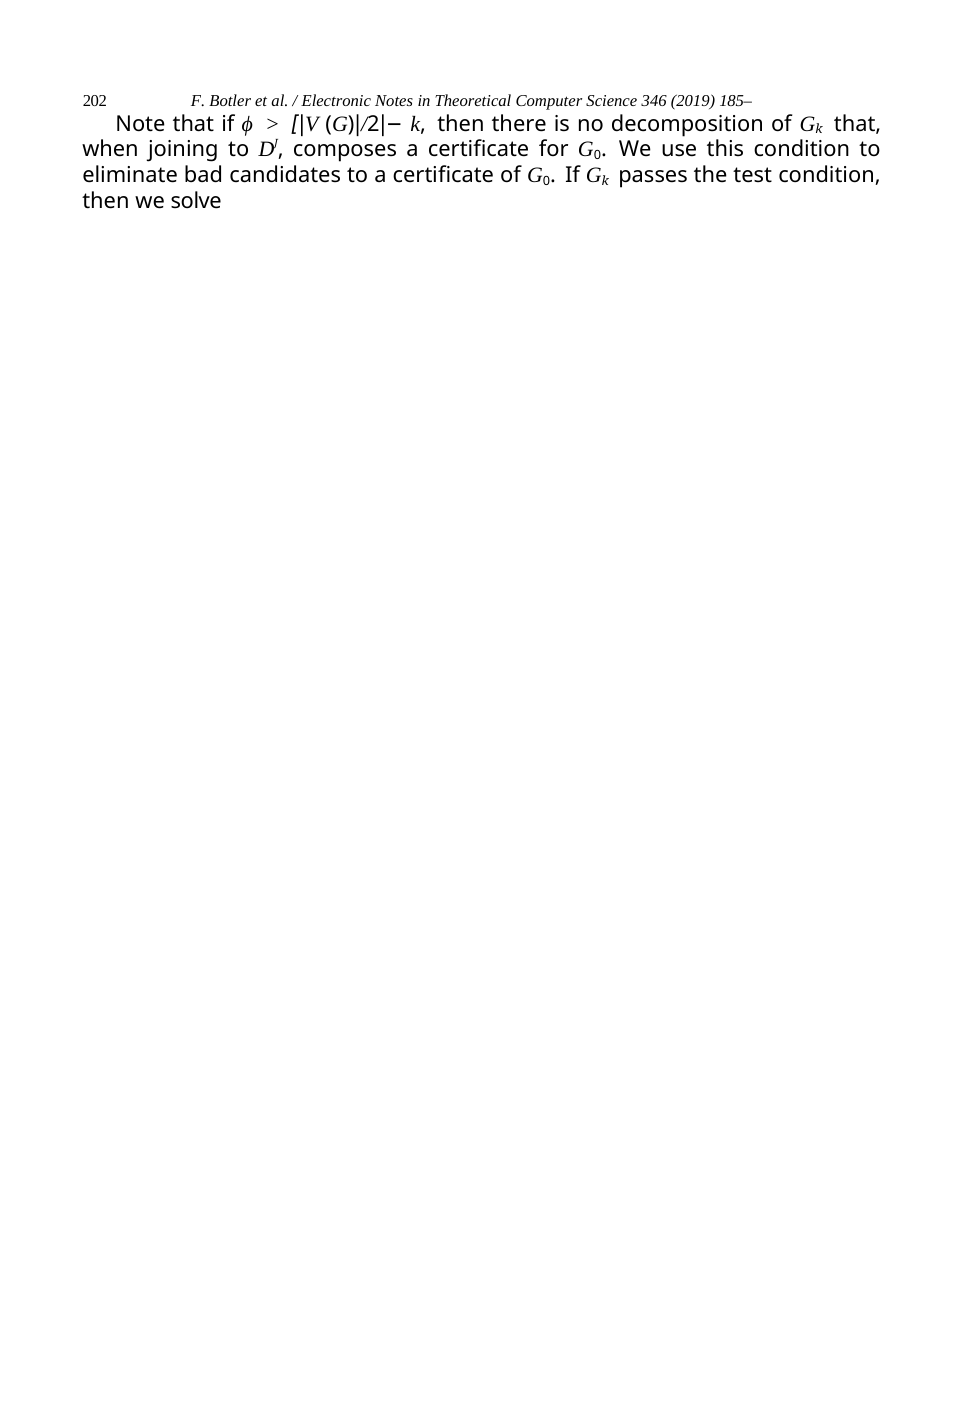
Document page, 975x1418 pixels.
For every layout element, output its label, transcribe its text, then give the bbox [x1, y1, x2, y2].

text Note that if ϕ > [|V (G)|/2|− k, then there is no decomposition of Gk that, when joining to Dj, composes a certificate for G0. We use this condition to eliminate bad candidates to a certificate of G0. If Gk passes the test condition, then we solve [82, 110, 881, 215]
